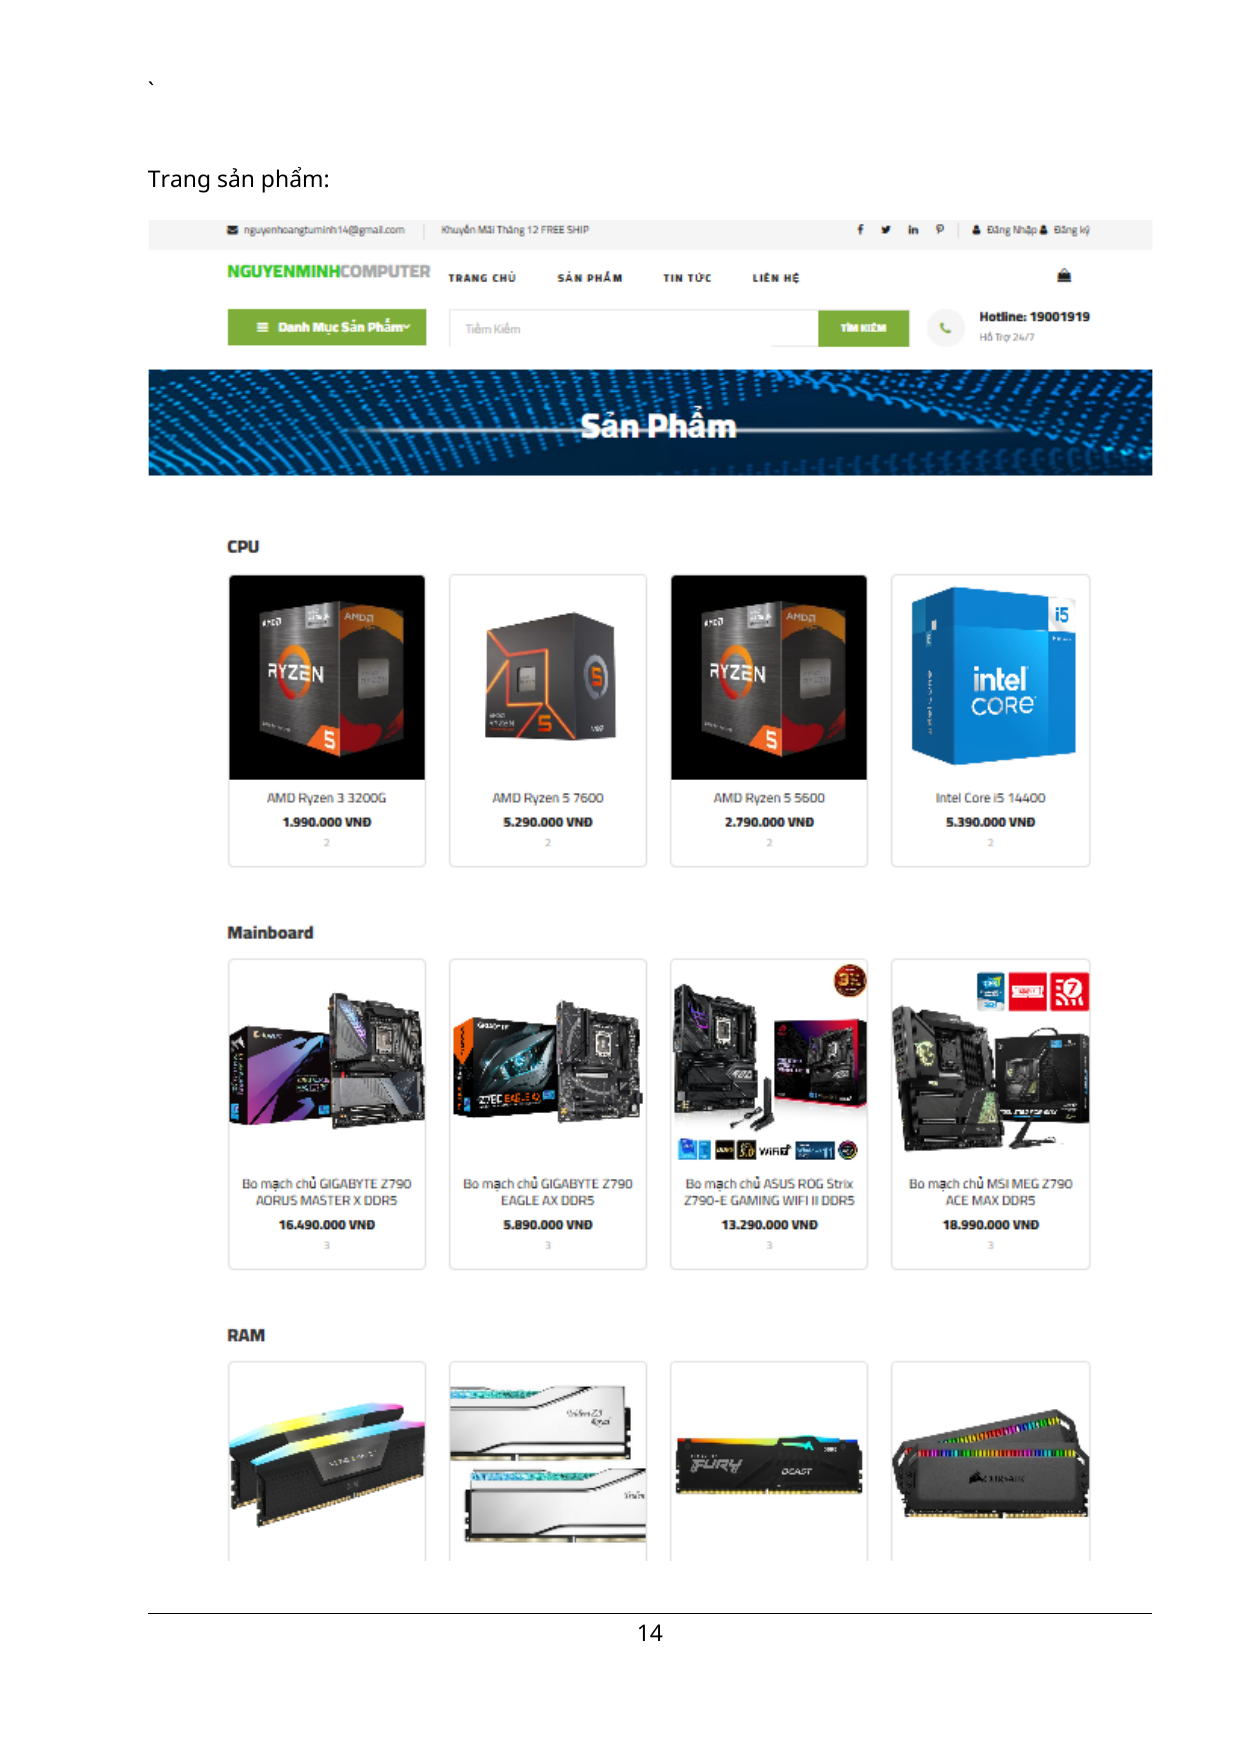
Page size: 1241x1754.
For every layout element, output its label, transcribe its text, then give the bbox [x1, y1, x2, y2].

text Trang sản phẩm: [148, 163, 1152, 194]
picture [148, 220, 1153, 1561]
